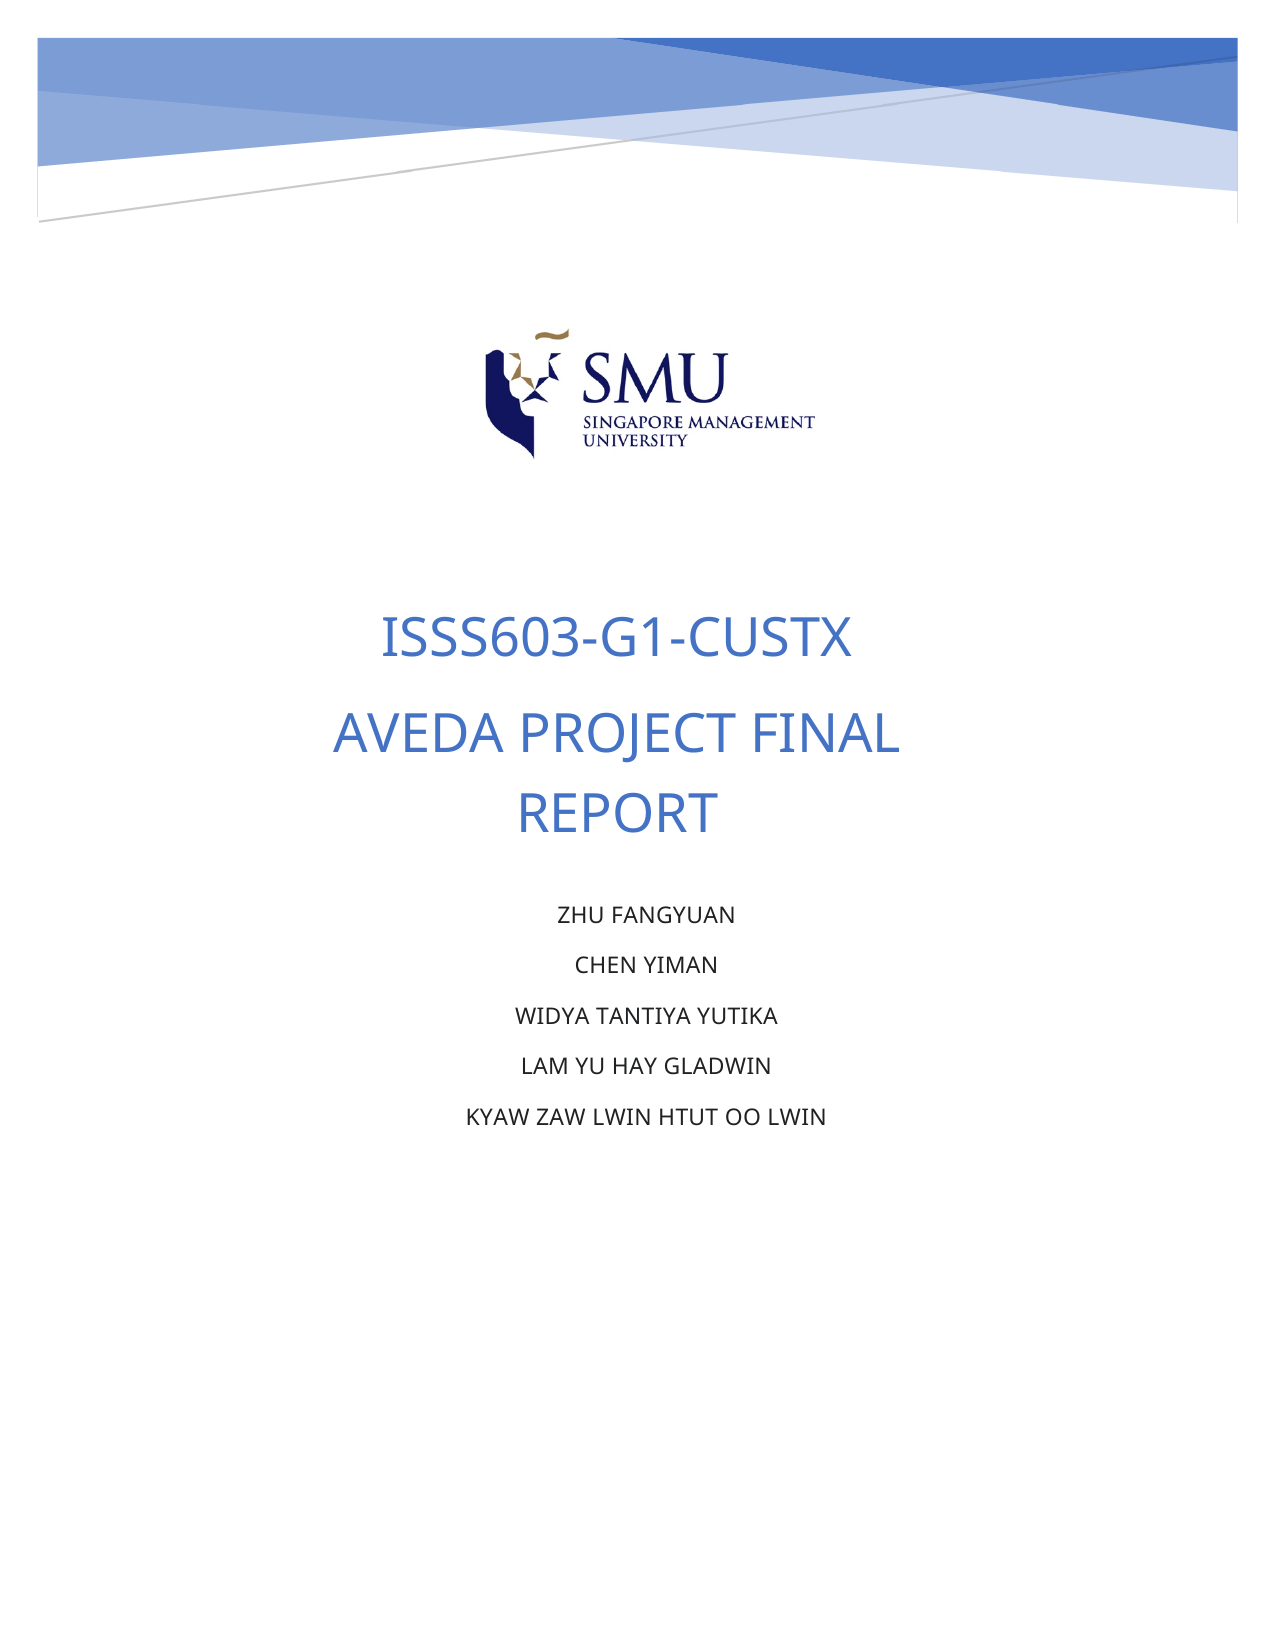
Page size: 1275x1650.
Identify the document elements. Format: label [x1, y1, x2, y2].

picture [37, 37, 1238, 238]
picture [436, 279, 861, 506]
